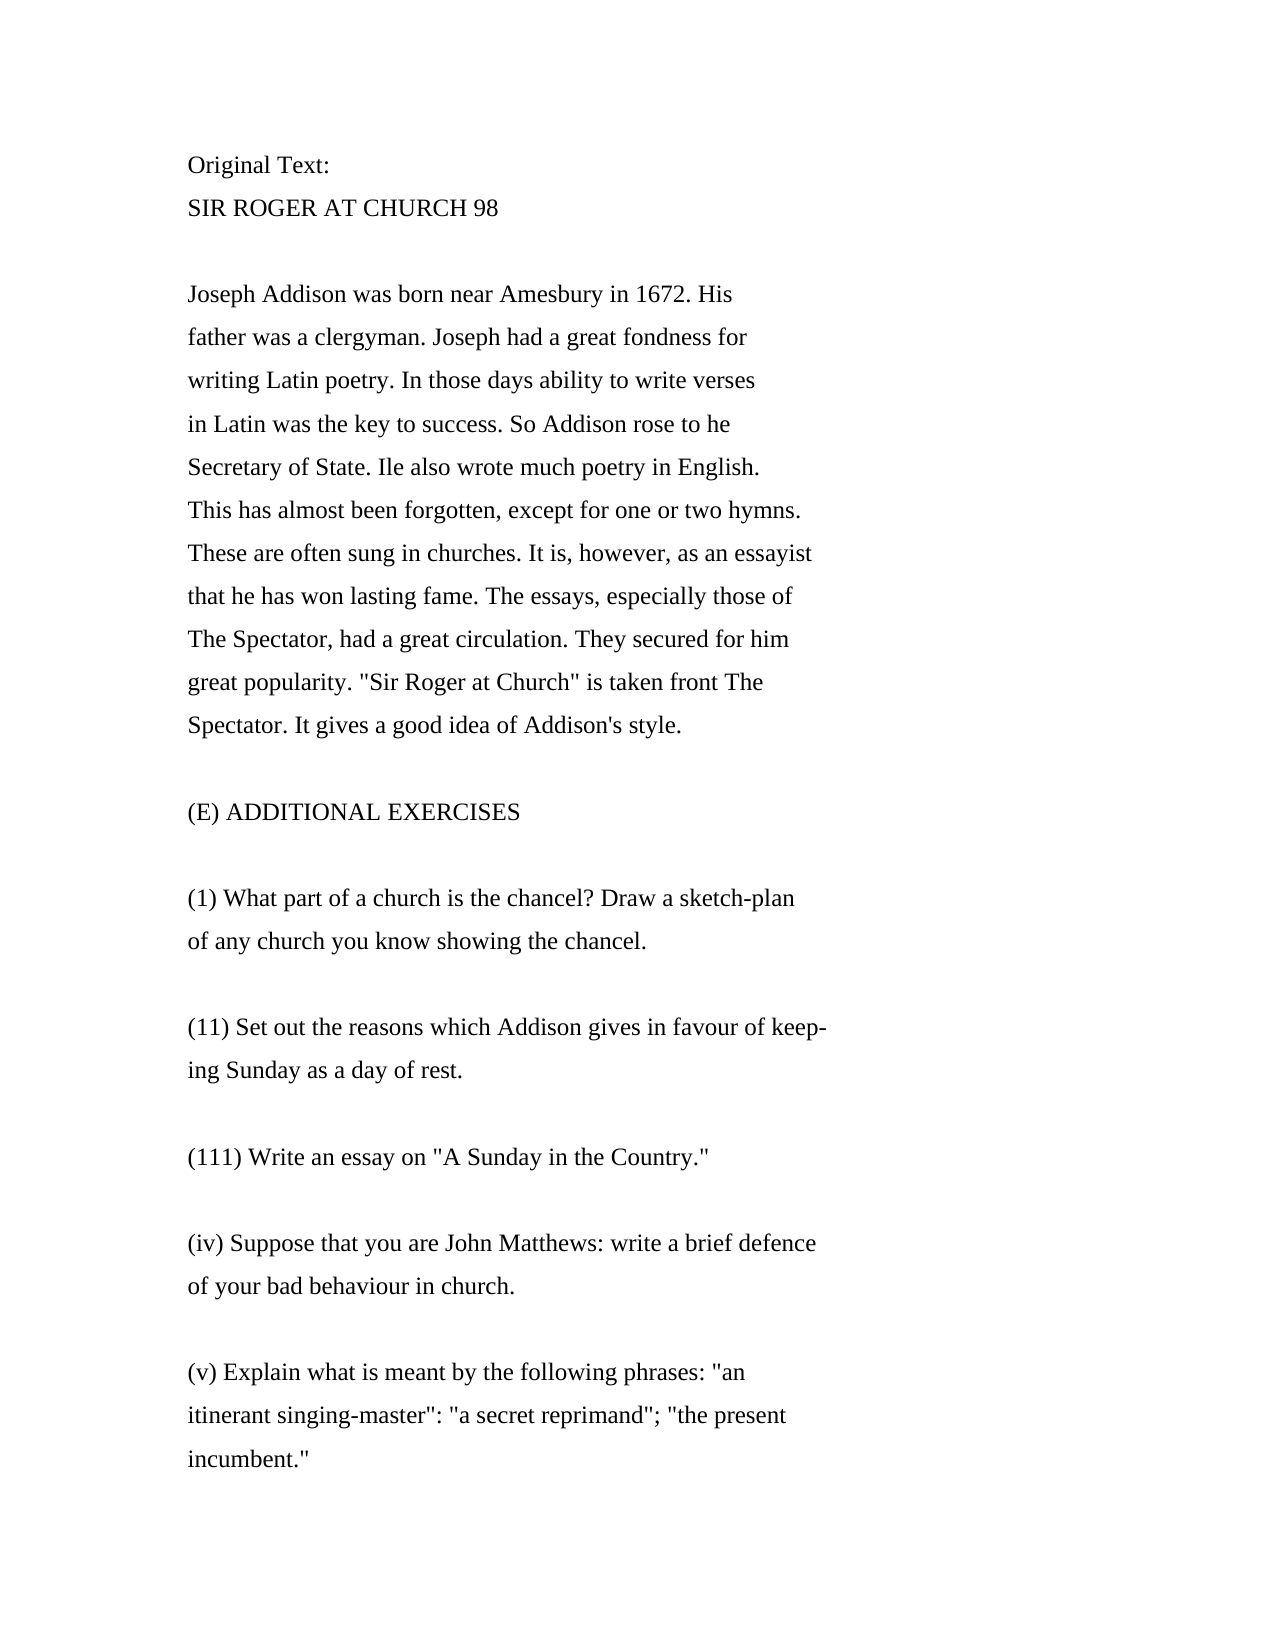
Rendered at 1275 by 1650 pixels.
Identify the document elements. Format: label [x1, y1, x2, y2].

text [187, 150, 1087, 1472]
